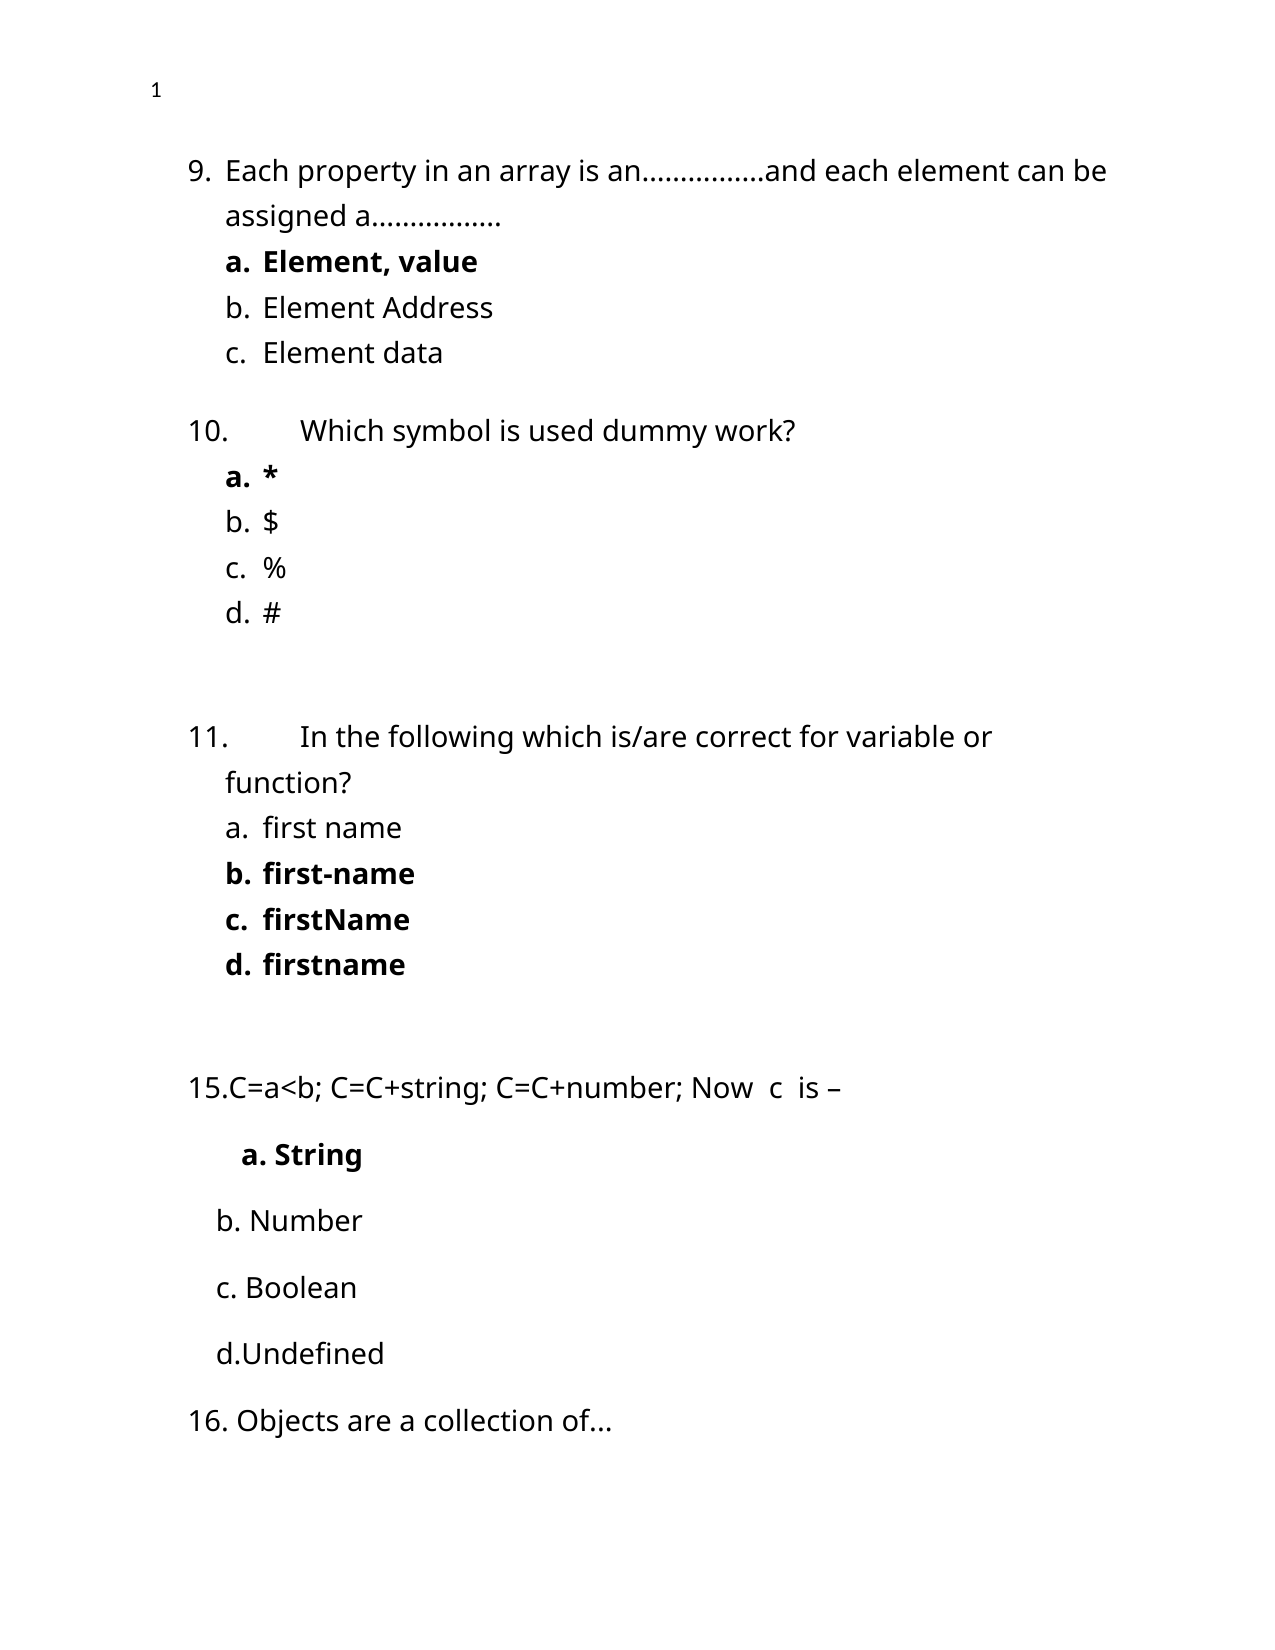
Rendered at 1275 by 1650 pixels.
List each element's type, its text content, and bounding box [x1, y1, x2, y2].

text d.Undefined [150, 1334, 1125, 1373]
text c. Boolean [150, 1267, 1125, 1307]
list * [225, 456, 1125, 496]
list $ [225, 502, 1125, 541]
list In the following which is/are correct for variable or function? [187, 716, 1125, 802]
list first-name [225, 853, 1125, 893]
list Which symbol is used dummy work? [187, 410, 1125, 450]
list firstname [225, 944, 1125, 984]
list first name [225, 807, 1125, 847]
list % [225, 547, 1125, 587]
text b. Number [150, 1201, 1125, 1240]
list firstName [225, 899, 1125, 938]
text 16. Objects are a collection of... [150, 1400, 1125, 1440]
list Element, value [225, 241, 1125, 281]
list 15.C=a<b; C=C+string; C=C+number; Now c is – [187, 1068, 1125, 1107]
list Each property in an array is an……….……and each element can be assigned a…………….. [187, 150, 1125, 235]
list # [225, 593, 1125, 632]
list Element data [225, 332, 1125, 372]
text a. String [150, 1134, 1125, 1174]
list Element Address [225, 287, 1125, 327]
